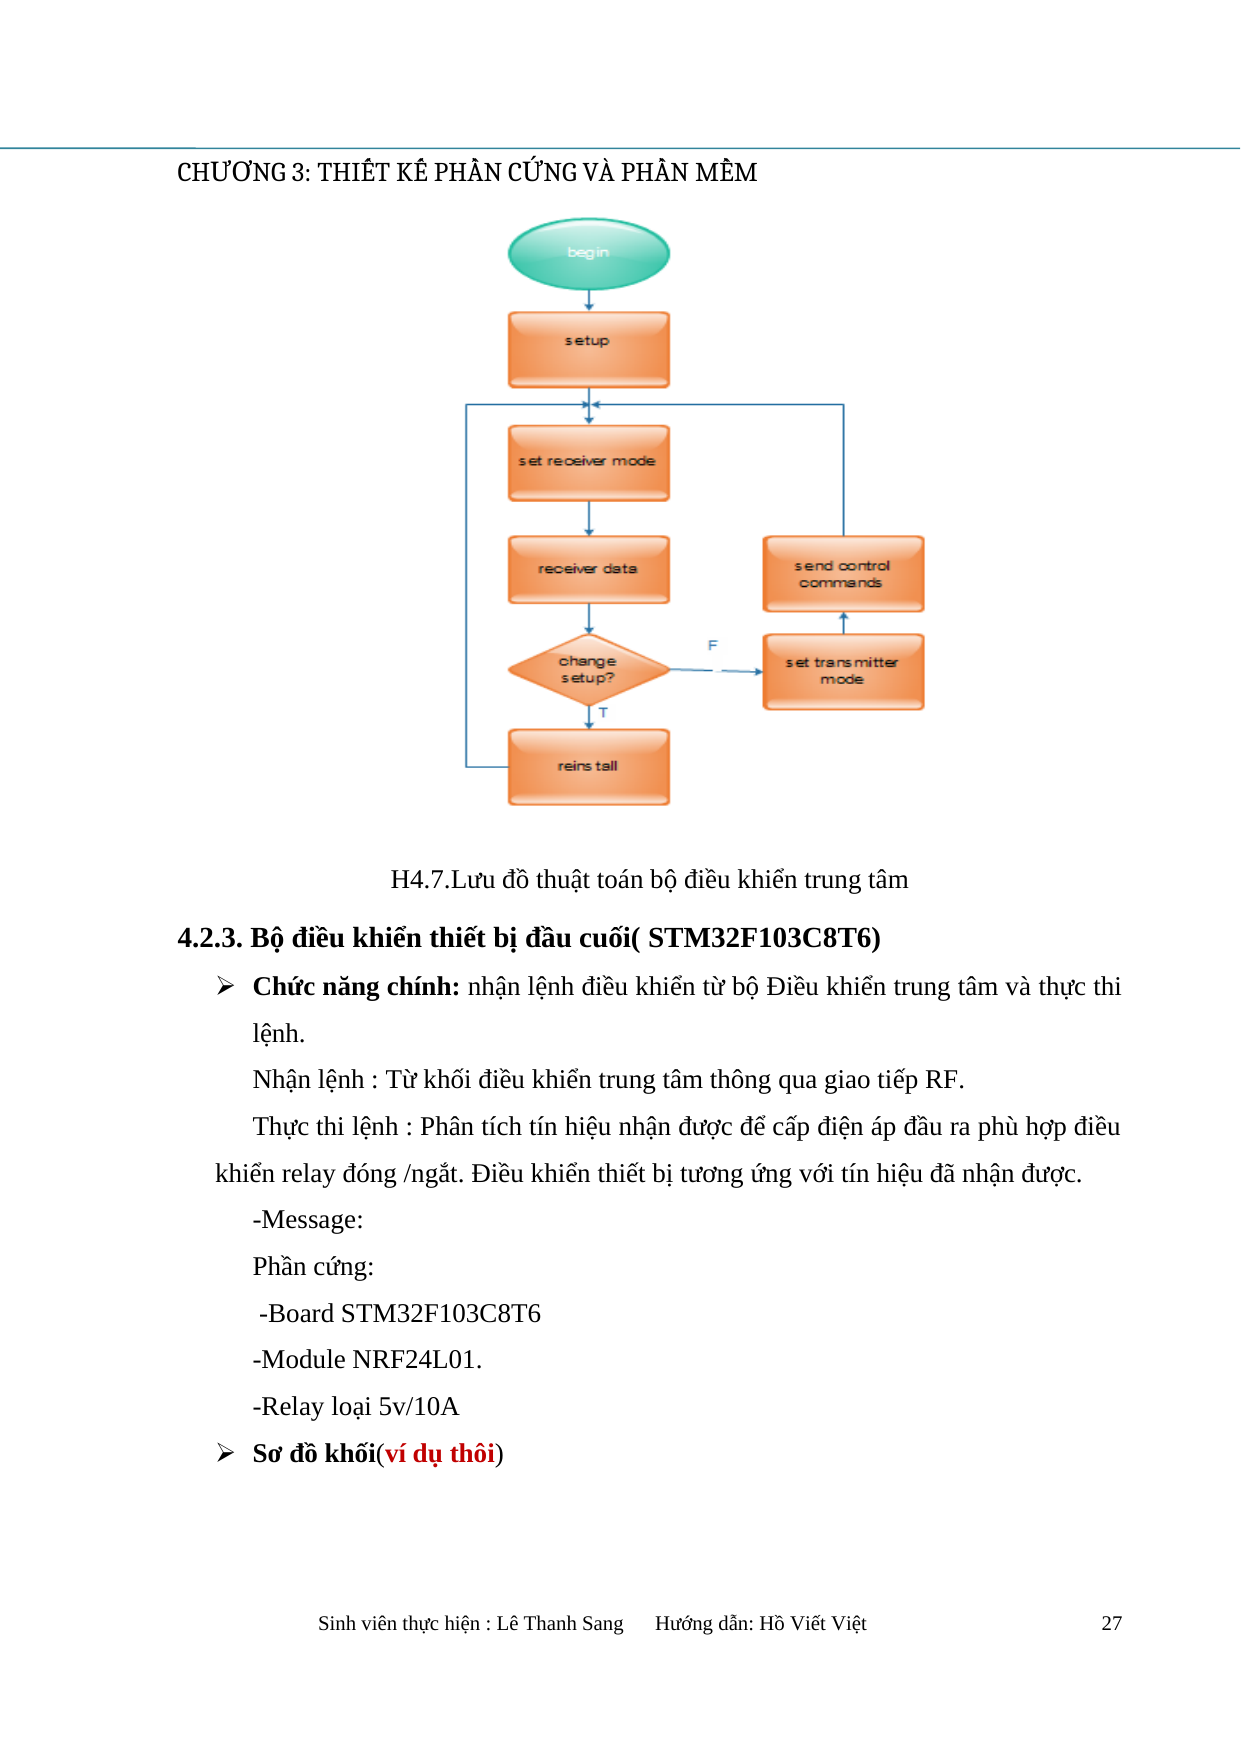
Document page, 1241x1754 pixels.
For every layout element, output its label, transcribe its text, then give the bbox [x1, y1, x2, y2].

text Phần cứng: [177, 1250, 1122, 1281]
picture [252, 187, 982, 838]
list Sơ đồ khối(ví dụ thôi) [215, 1437, 1122, 1468]
text H4.7.Lưu đồ thuật toán bộ điều khiển trung tâm [177, 863, 1122, 894]
text -Board STM32F103C8T6 [177, 1297, 1122, 1328]
list Chức năng chính: nhận lệnh điều khiển từ bộ Điều khiển trung tâm và thực thi lệnh. [215, 970, 1122, 1048]
text Thực thi lệnh : Phân tích tín hiệu nhận được để cấp điện áp đầu ra phù hợp điều khiển relay đóng /ngắt. Điều khiển thiết bị tương ứng với tín hiệu đã nhận được. [215, 1110, 1122, 1188]
text Nhận lệnh : Từ khối điều khiển trung tâm thông qua giao tiếp RF. [177, 1064, 1122, 1095]
text -Message: [177, 1204, 1122, 1235]
text -Relay loại 5v/10A [177, 1390, 1122, 1421]
subtitle 4.2.3. Bộ điều khiển thiết bị đầu cuối( STM32F103C8T6) [177, 920, 1122, 953]
text -Module NRF24L01. [177, 1344, 1122, 1375]
